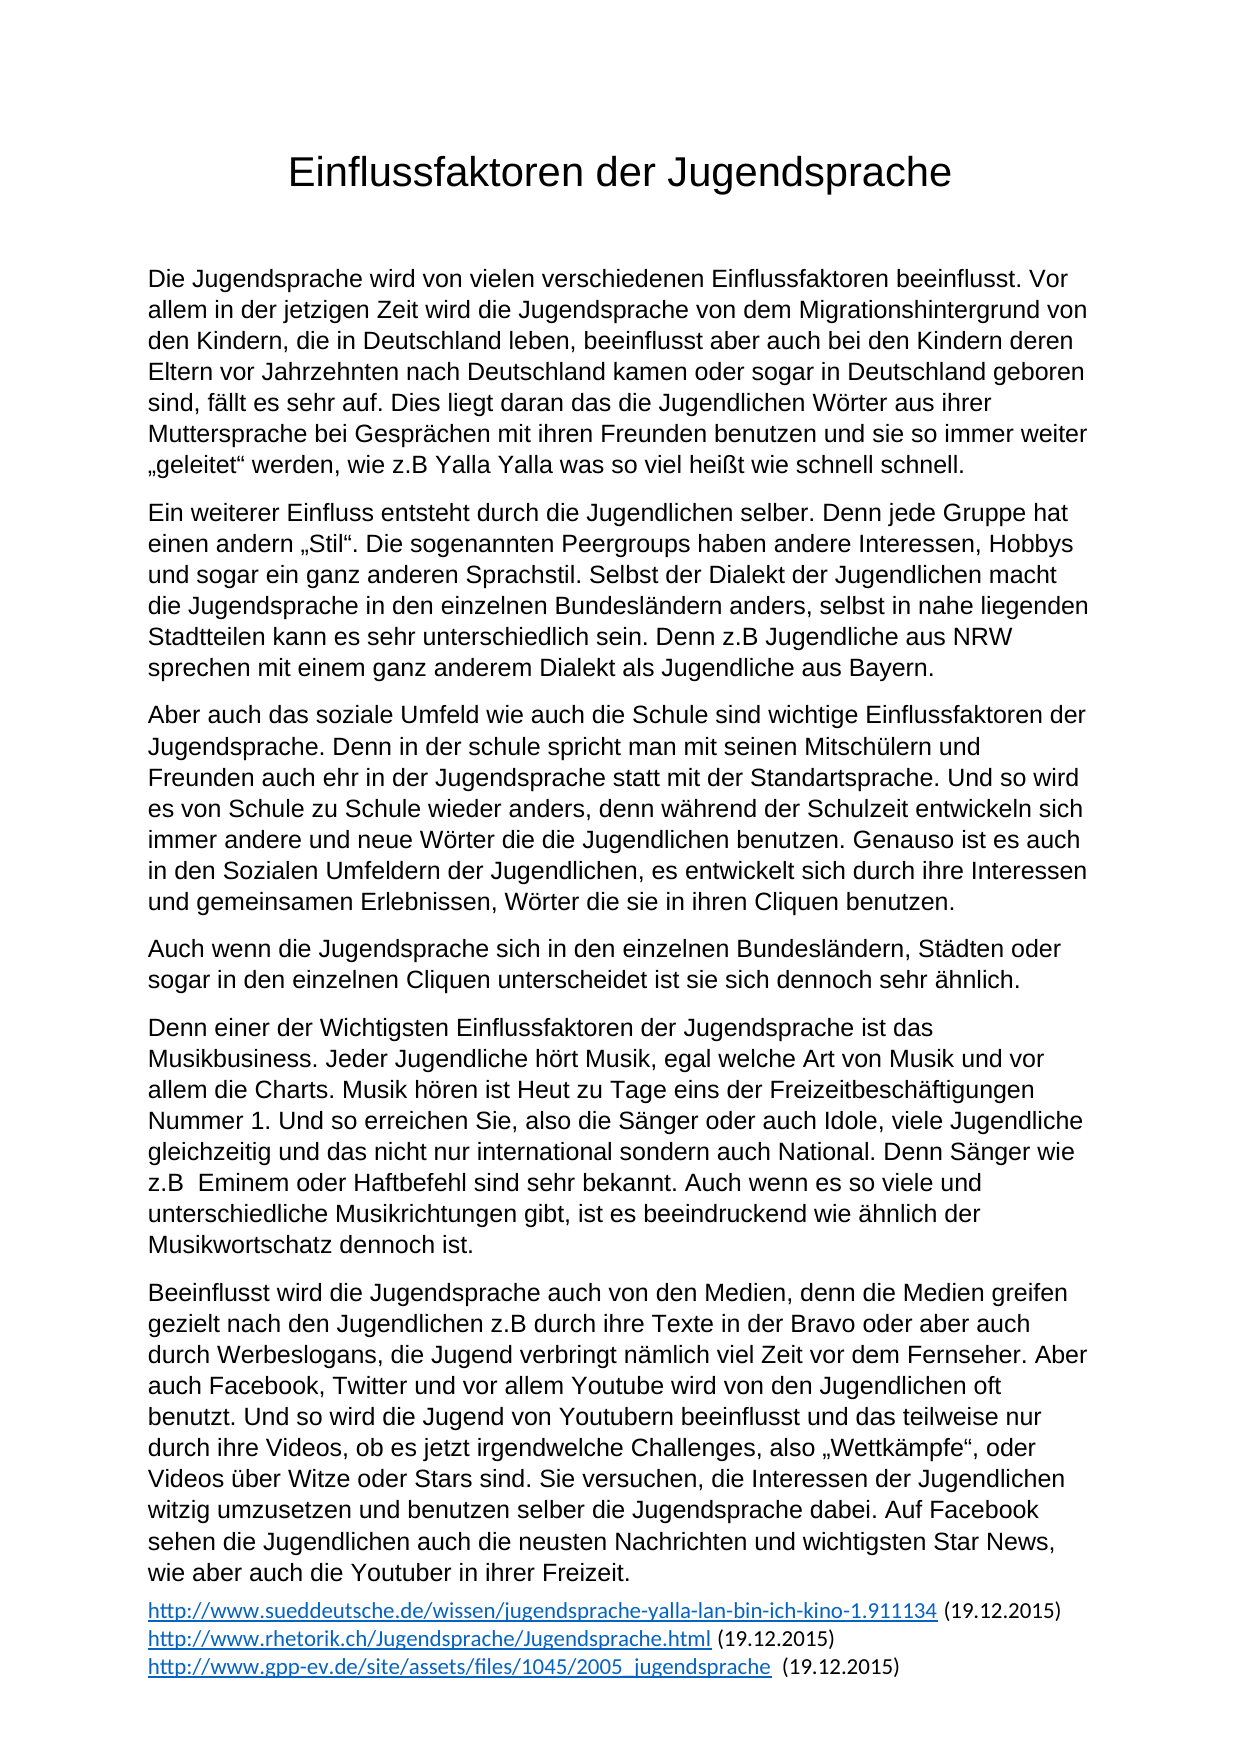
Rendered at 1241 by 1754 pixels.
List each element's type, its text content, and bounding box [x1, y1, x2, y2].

text Aber auch das soziale Umfeld wie auch die Schule sind wichtige Einflussfaktoren der Jugendsprache. Denn in der schule spricht man mit seinen Mitschülern und Freunden auch ehr in der Jugendsprache statt mit der Standartsprache. Und so wird es von Schule zu Schule wieder anders, denn während der Schulzeit entwickeln sich immer andere und neue Wörter die die Jugendlichen benutzen. Genauso ist es auch in den Sozialen Umfeldern der Jugendlichen, es entwickelt sich durch ihre Interessen und gemeinsamen Erlebnissen, Wörter die sie in ihren Cliquen benutzen. [148, 701, 1093, 916]
text Die Jugendsprache wird von vielen verschiedenen Einflussfaktoren beeinflusst. Vor allem in der jetzigen Zeit wird die Jugendsprache von dem Migrationshintergrund von den Kindern, die in Deutschland leben, beeinflusst aber auch bei den Kindern deren Eltern vor Jahrzehnten nach Deutschland kamen oder sogar in Deutschland geboren sind, fällt es sehr auf. Dies liegt daran das die Jugendlichen Wörter aus ihrer Muttersprache bei Gesprächen mit ihren Freunden benutzen und sie so immer weiter „geleitet“ werden, wie z.B Yalla Yalla was so viel heißt wie schnell schnell. [148, 264, 1093, 479]
text Ein weiterer Einfluss entsteht durch die Jugendlichen selber. Denn jede Gruppe hat einen andern „Stil“. Die sogenannten Peergroups haben andere Interessen, Hobbys und sogar ein ganz anderen Sprachstil. Selbst der Dialekt der Jugendlichen macht die Jugendsprache in den einzelnen Bundesländern anders, selbst in nahe liegenden Stadtteilen kann es sehr unterschiedlich sein. Denn z.B Jugendliche aus NRW sprechen mit einem ganz anderem Dialekt als Jugendliche aus Bayern. [148, 498, 1093, 682]
text Beeinflusst wird die Jugendsprache auch von den Medien, denn die Medien greifen gezielt nach den Jugendlichen z.B durch ihre Texte in der Bravo oder aber auch durch Werbeslogans, die Jugend verbringt nämlich viel Zeit vor dem Fernseher. Aber auch Facebook, Twitter und vor allem Youtube wird von den Jugendlichen oft benutzt. Und so wird die Jugend von Youtubern beeinflusst und das teilweise nur durch ihre Videos, ob es jetzt irgendwelche Challenges, also „Wettkämpfe“, oder Videos über Witze oder Stars sind. Sie versuchen, die Interessen der Jugendlichen witzig umzusetzen und benutzen selber die Jugendsprache dabei. Auf Facebook sehen die Jugendlichen auch die neusten Nachrichten und wichtigsten Star News, wie aber auch die Youtuber in ihrer Freizeit. [148, 1278, 1093, 1586]
text Einflussfaktoren der Jugendsprache [148, 148, 1093, 196]
text Denn einer der Wichtigsten Einflussfaktoren der Jugendsprache ist das Musikbusiness. Jeder Jugendliche hört Musik, egal welche Art von Musik und vor allem die Charts. Musik hören ist Heut zu Tage eins der Freizeitbeschäftigungen Nummer 1. Und so erreichen Sie, also die Sänger oder auch Idole, viele Jugendliche gleichzeitig und das nicht nur international sondern auch National. Denn Sänger wie z.B Eminem oder Haftbefehl sind sehr bekannt. Auch wenn es so viele und unterschiedliche Musikrichtungen gibt, ist es beeindruckend wie ähnlich der Musikwortschatz dennoch ist. [148, 1013, 1093, 1259]
text Auch wenn die Jugendsprache sich in den einzelnen Bundesländern, Städten oder sogar in den einzelnen Cliquen unterscheidet ist sie sich dennoch sehr ähnlich. [148, 934, 1093, 994]
